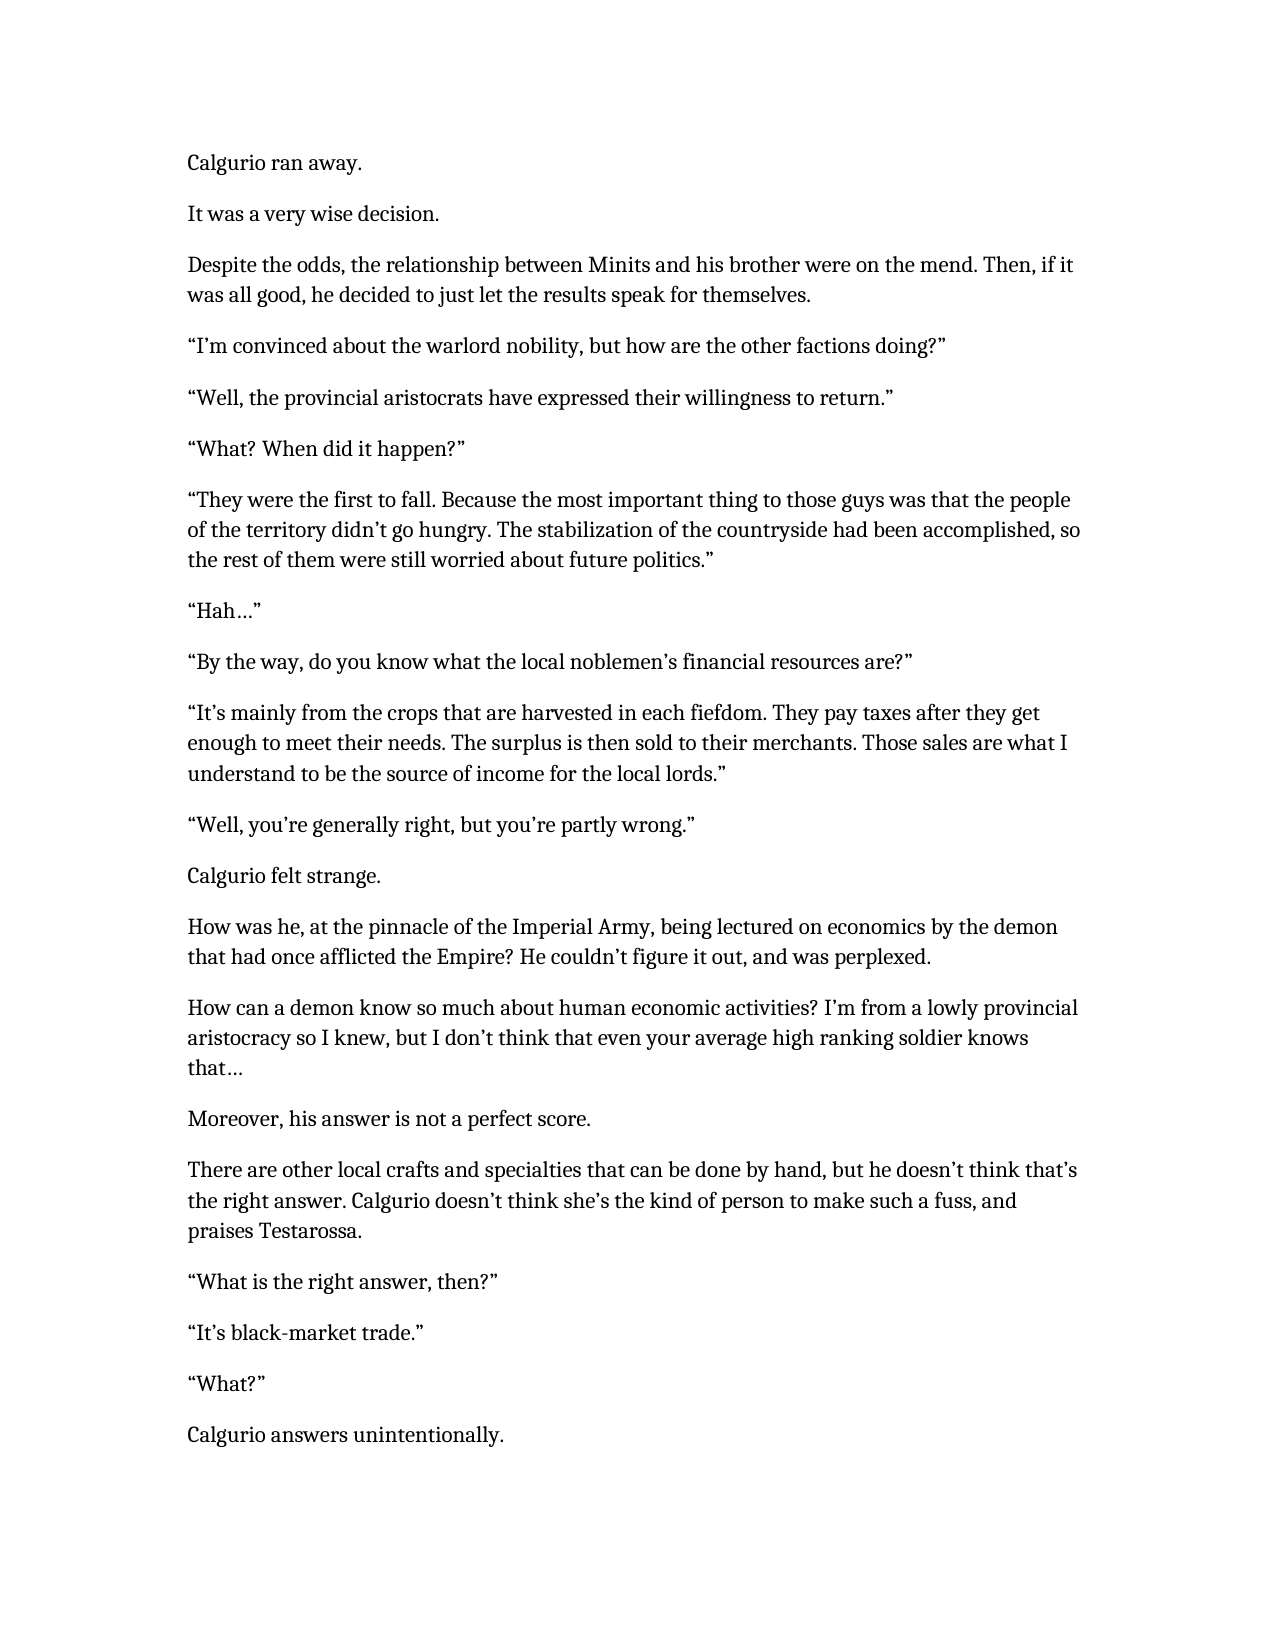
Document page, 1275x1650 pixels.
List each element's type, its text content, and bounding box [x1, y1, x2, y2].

text Calgurio felt strange. [187, 862, 1087, 889]
text “Well, the provincial aristocrats have expressed their willingness to return.” [187, 384, 1087, 411]
text Moreover, his answer is not a perfect score. [187, 1106, 1087, 1133]
text “They were the first to fall. Because the most important thing to those guys was that the people of the territory didn’t go hungry. The stabilization of the countryside had been accomplished, so the rest of them were still worried about future politics.” [187, 486, 1087, 573]
text How was he, at the pinnacle of the Imperial Army, being lectured on economics by the demon that had once afflicted the Empire? He couldn’t figure it out, and was perplexed. [187, 913, 1087, 970]
text Despite the odds, the relationship between Minits and his brother were on the mend. Then, if it was all good, he decided to just let the results speak for themselves. [187, 252, 1087, 309]
text “What?” [187, 1371, 1087, 1397]
text “What is the right answer, then?” [187, 1269, 1087, 1295]
text There are other local crafts and specialties that can be done by hand, but he doesn’t think that’s the right answer. Calgurio doesn’t think she’s the kind of person to make such a fuss, and praises Testarossa. [187, 1157, 1087, 1244]
text “It’s mainly from the crops that are harvested in each fiefdom. They pay taxes after they get enough to meet their needs. The surplus is then sold to their merchants. Those sales are what I understand to be the source of income for the local lords.” [187, 700, 1087, 787]
text “Well, you’re generally right, but you’re partly wrong.” [187, 811, 1087, 838]
text “Hah…” [187, 598, 1087, 624]
text “I’m convinced about the warlord nobility, but how are the other factions doing?” [187, 333, 1087, 360]
text It was a very wise decision. [187, 201, 1087, 227]
text Calgurio ran away. [187, 150, 1087, 176]
text “It’s black-market trade.” [187, 1320, 1087, 1346]
text How can a demon know so much about human economic activities? I’m from a lowly provincial aristocracy so I knew, but I don’t think that even your average high ranking soldier knows that… [187, 995, 1087, 1082]
text “What? When did it happen?” [187, 435, 1087, 462]
text “By the way, do you know what the local noblemen’s financial resources are?” [187, 649, 1087, 675]
text Calgurio answers unintentionally. [187, 1422, 1087, 1448]
